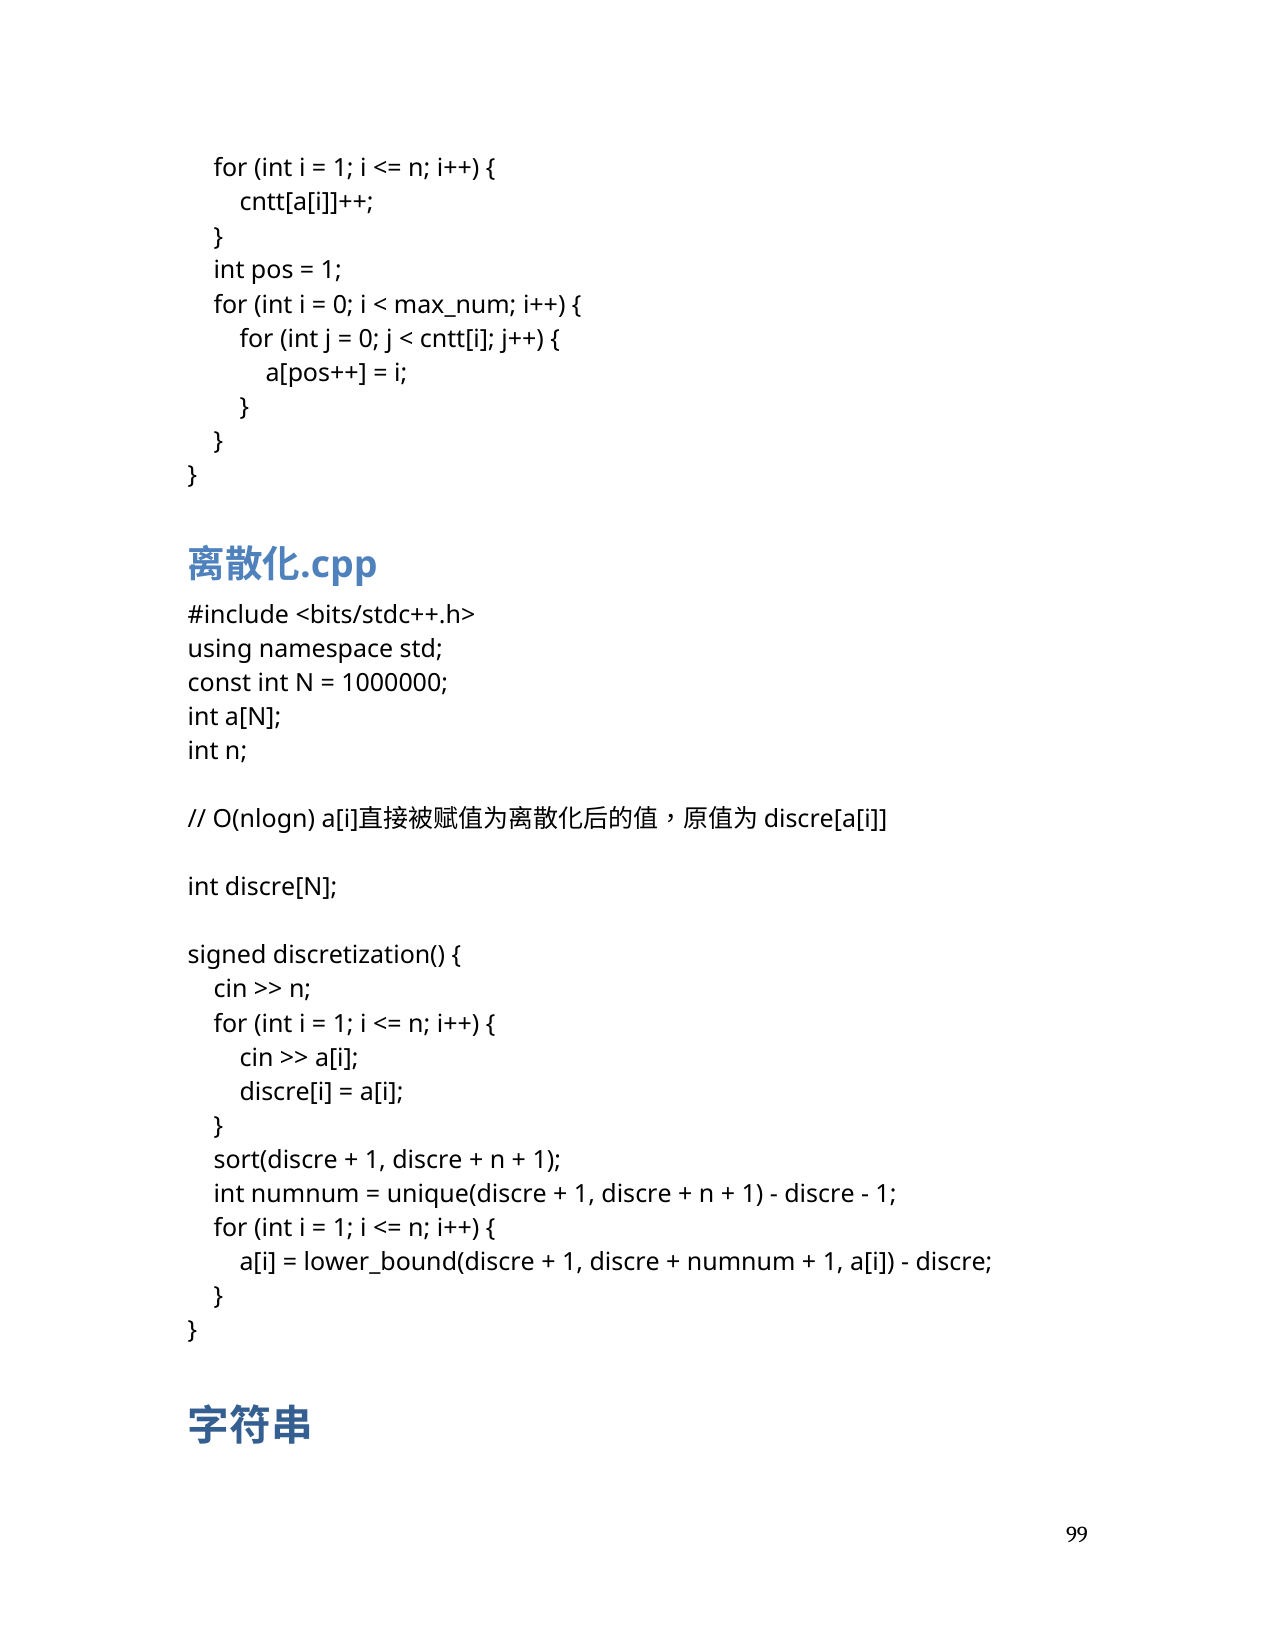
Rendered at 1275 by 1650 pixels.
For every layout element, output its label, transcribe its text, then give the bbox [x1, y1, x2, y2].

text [187, 150, 1087, 517]
subtitle 字符串 [187, 1396, 1087, 1453]
text #include <bits/stdc++.h> using namespace std; const int N = 1000000; int a[N]; int n; // O(nlogn) a[i]直接被赋值为离散化后的值，原值为discre[a[i]] int discre[N]; signed discretization() { cin >> n; for (int i = 1; i <= n; i++) { cin >> a[i]; discre[i] = a[i]; } sort(discre + 1, discre + n + 1); int numnum = unique(discre + 1, discre + n + 1) - discre - 1; for (int i = 1; i <= n; i++) { a[i] = lower_bound(discre + 1, discre + numnum + 1, a[i]) - discre; } } [187, 596, 1087, 1346]
subtitle 离散化.cpp [187, 538, 1087, 589]
